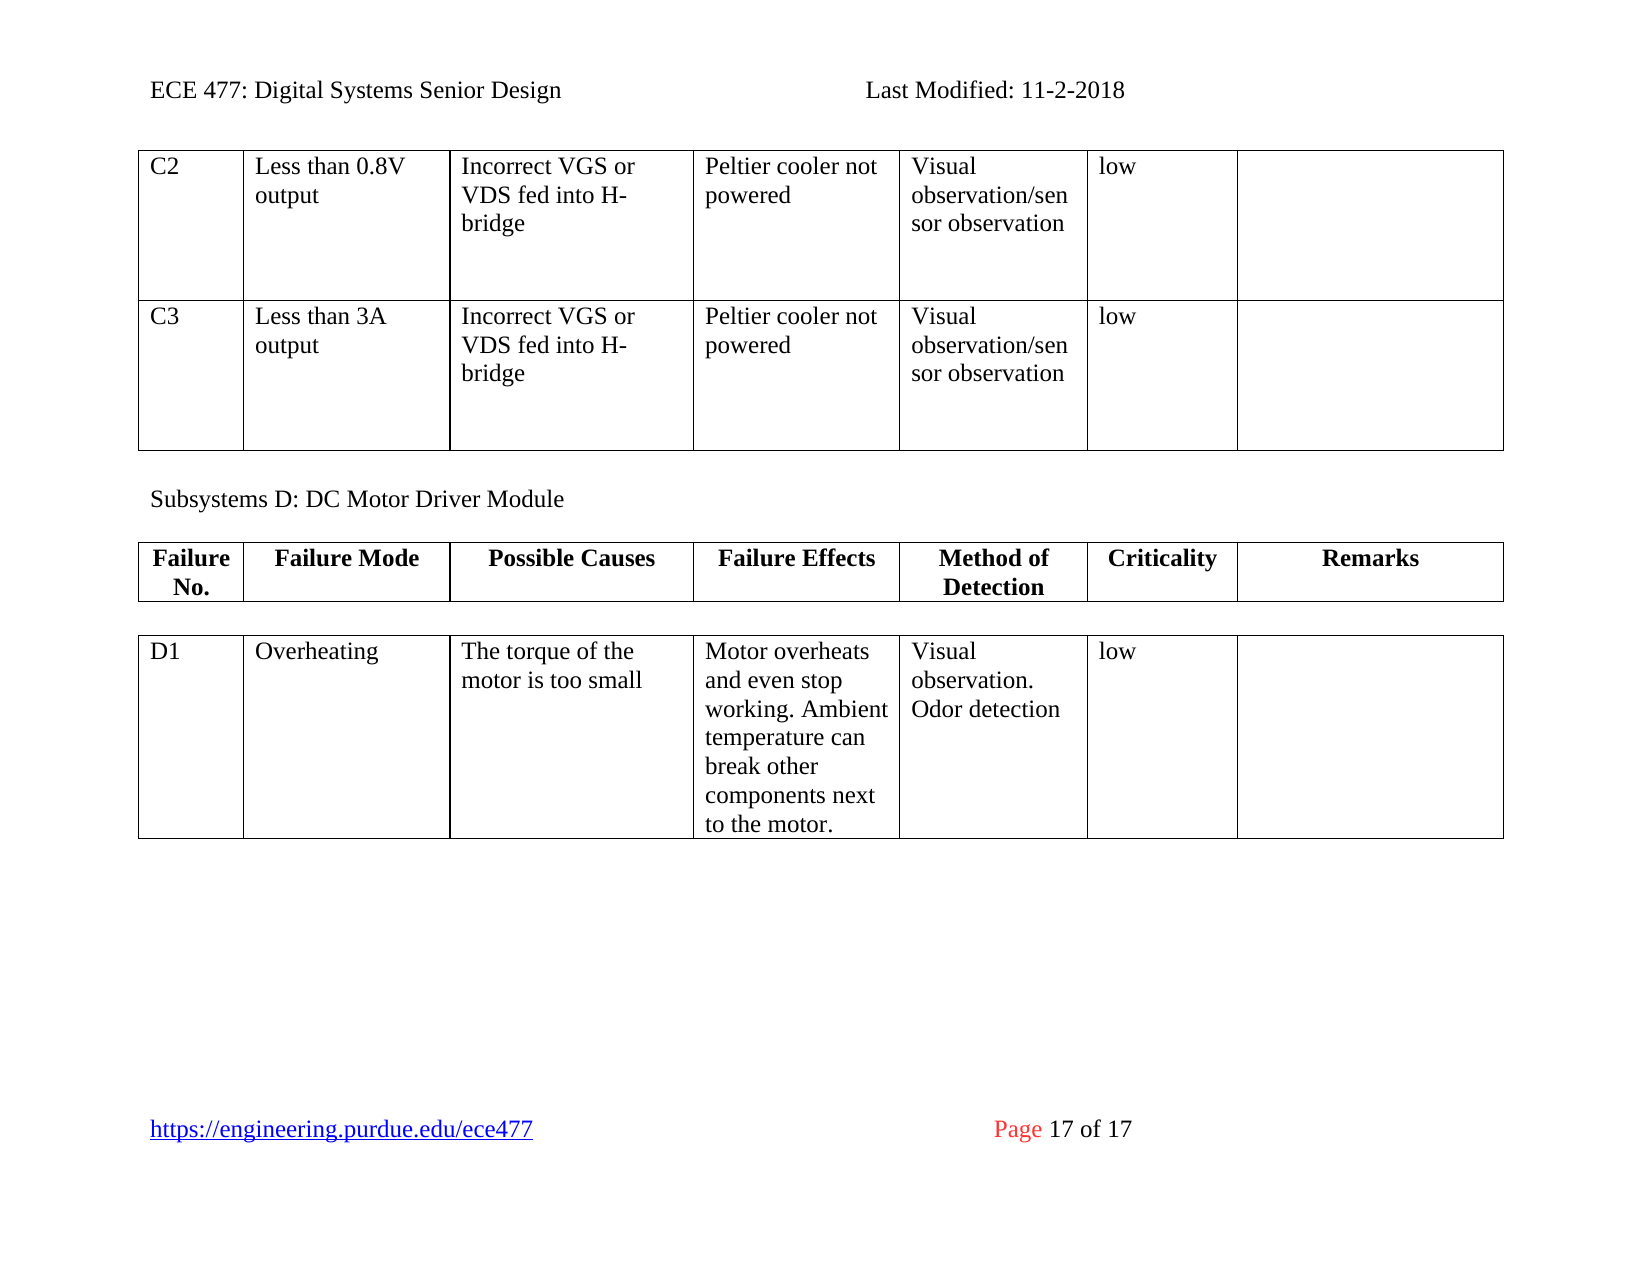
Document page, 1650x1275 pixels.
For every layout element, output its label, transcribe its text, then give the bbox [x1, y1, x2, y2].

table_header Failure Mode [244, 543, 449, 601]
table_cell Peltier cooler not powered [694, 301, 899, 450]
table_header [1238, 636, 1503, 837]
table_cell [1238, 151, 1503, 300]
table_header D1 [139, 636, 243, 837]
table_cell Incorrect VGS or VDS fed into H-bridge [451, 301, 693, 450]
table_cell low [1088, 151, 1237, 300]
table_cell C2 [139, 151, 243, 300]
table_header Visual observation. Odor detection [900, 636, 1087, 837]
table_cell Less than 3A output [244, 301, 449, 450]
table_cell Visual observation/sensor observation [900, 151, 1087, 300]
table_header Motor overheats and even stop working. Ambient temperature can break other components next to the motor. [694, 636, 899, 837]
table_header Overheating [244, 636, 449, 837]
table_header Criticality [1088, 543, 1237, 601]
table_header Failure Effects [694, 543, 899, 601]
table_header Failure No. [139, 543, 243, 601]
text Subsystems D: DC Motor Driver Module [150, 484, 1500, 513]
table_cell Peltier cooler not powered [694, 151, 899, 300]
table_header The torque of the motor is too small [451, 636, 693, 837]
table_header Method of Detection [900, 543, 1087, 601]
table_cell [1238, 301, 1503, 450]
table_cell Visual observation/sensor observation [900, 301, 1087, 450]
table_cell Incorrect VGS or VDS fed into H-bridge [451, 151, 693, 300]
table_header Remarks [1238, 543, 1503, 601]
table_cell Less than 0.8V output [244, 151, 449, 300]
table_cell low [1088, 301, 1237, 450]
table_cell C3 [139, 301, 243, 450]
table_header low [1088, 636, 1237, 837]
table_header Possible Causes [451, 543, 693, 601]
